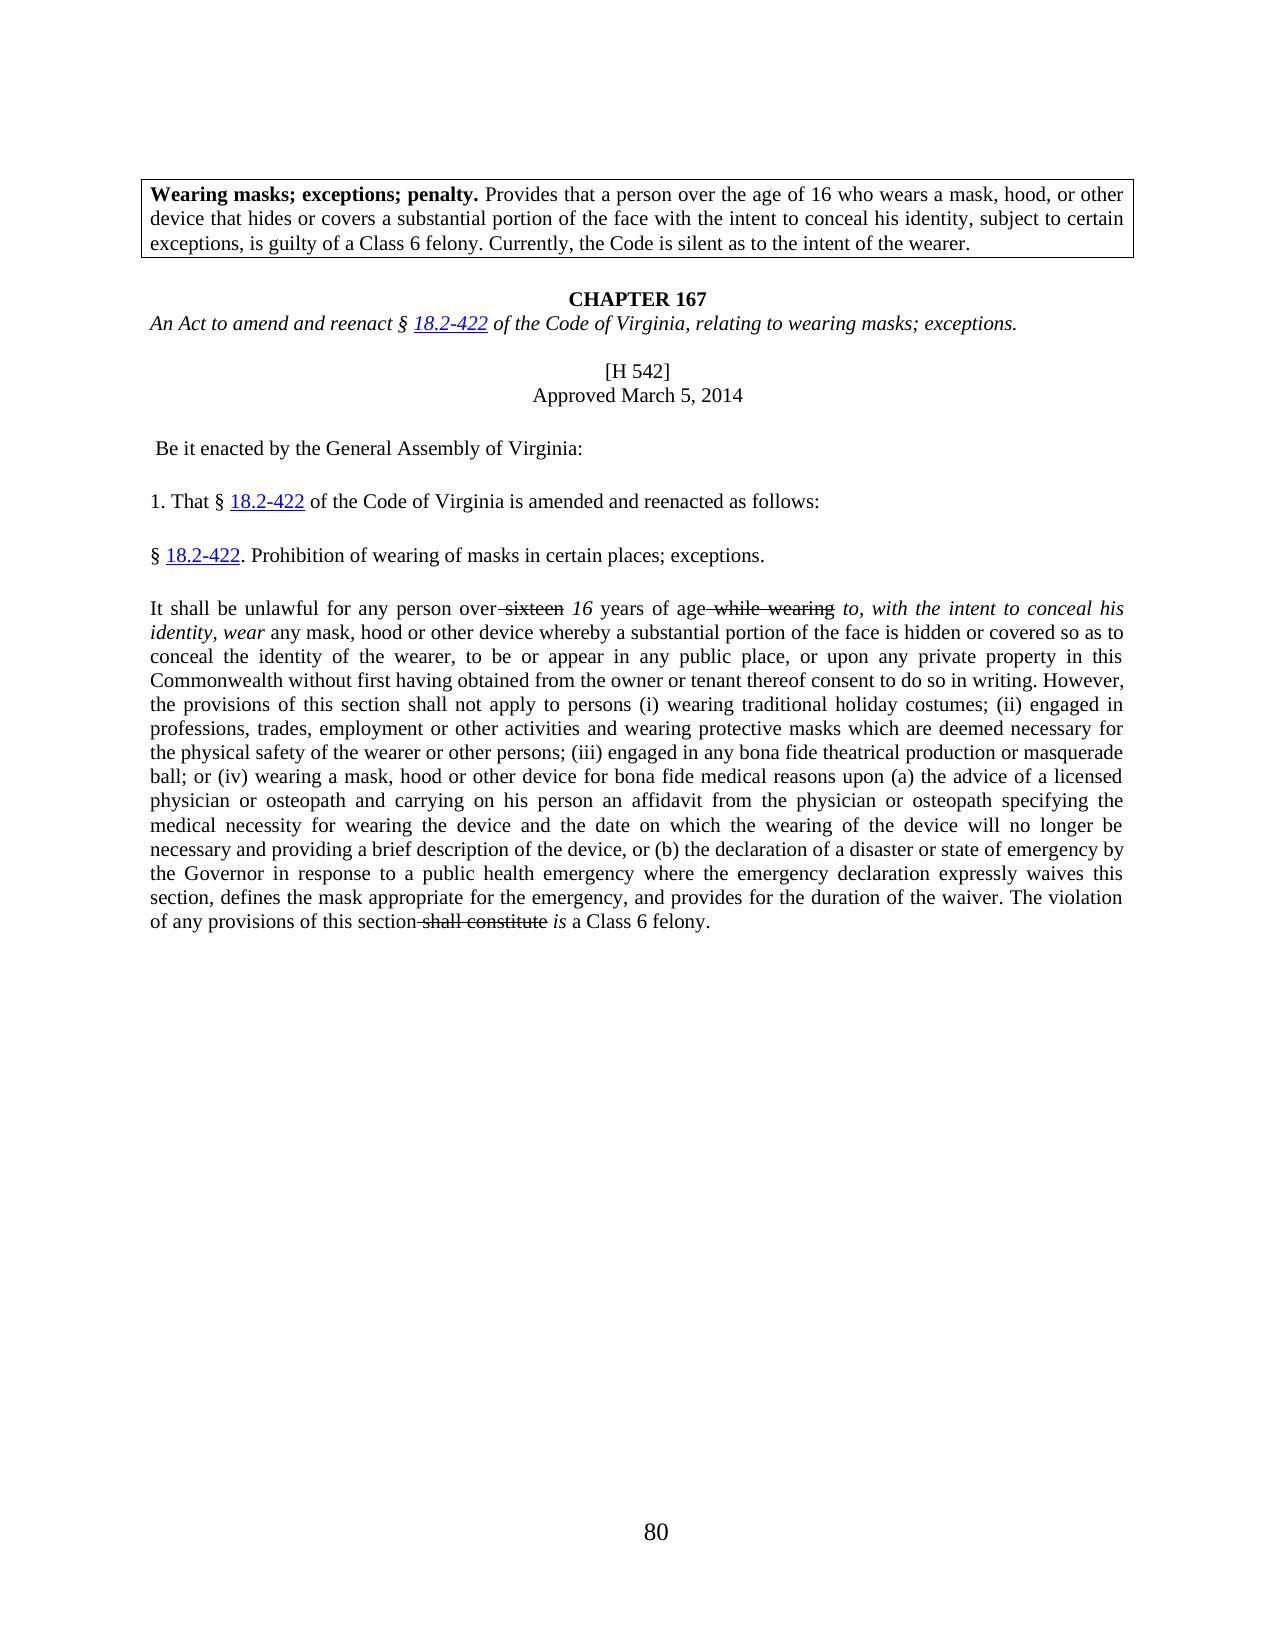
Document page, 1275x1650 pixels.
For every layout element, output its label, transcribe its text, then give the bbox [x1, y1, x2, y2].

text 1. That § 18.2-422 of the Code of Virginia is amended and reenacted as follows: [150, 489, 1125, 513]
text Approved March 5, 2014 [150, 383, 1125, 407]
text Wearing masks; exceptions; penalty. Provides that a person over the age of 16 who wears a mask, hood, or other device that hides or covers a substantial portion of the face with the intent to conceal his identity, subject to certain exceptions, is guilty of a Class 6 felony. Currently, the Code is silent as to the intent of the wearer. [142, 180, 1133, 257]
text [H 542] [150, 359, 1125, 383]
text It shall be unlawful for any person over sixteen 16 years of age while wearing to, with the intent to conceal his identity, wear any mask, hood or other device whereby a substantial portion of the face is hidden or covered so as to conceal the identity of the wearer, to be or appear in any public place, or upon any private property in this Commonwealth without first having obtained from the owner or tenant thereof consent to do so in writing. However, the provisions of this section shall not apply to persons (i) wearing traditional holiday costumes; (ii) engaged in professions, trades, employment or other activities and wearing protective masks which are deemed necessary for the physical safety of the wearer or other persons; (iii) engaged in any bona fide theatrical production or masquerade ball; or (iv) wearing a mask, hood or other device for bona fide medical reasons upon (a) the advice of a licensed physician or osteopath and carrying on his person an affidavit from the physician or osteopath specifying the medical necessity for wearing the device and the date on which the wearing of the device will no longer be necessary and providing a brief description of the device, or (b) the declaration of a disaster or state of emergency by the Governor in response to a public health emergency where the emergency declaration expressly waives this section, defines the mask appropriate for the emergency, and provides for the duration of the waiver. The violation of any provisions of this section shall constitute is a Class 6 felony. [150, 596, 1125, 933]
text CHAPTER 167 [150, 287, 1125, 311]
text Be it enacted by the General Assembly of Virginia: [150, 436, 1125, 460]
text § 18.2-422. Prohibition of wearing of masks in certain places; exceptions. [150, 543, 1125, 567]
text An Act to amend and reenact § 18.2-422 of the Code of Virginia, relating to wearing masks; exceptions. [150, 311, 1125, 335]
